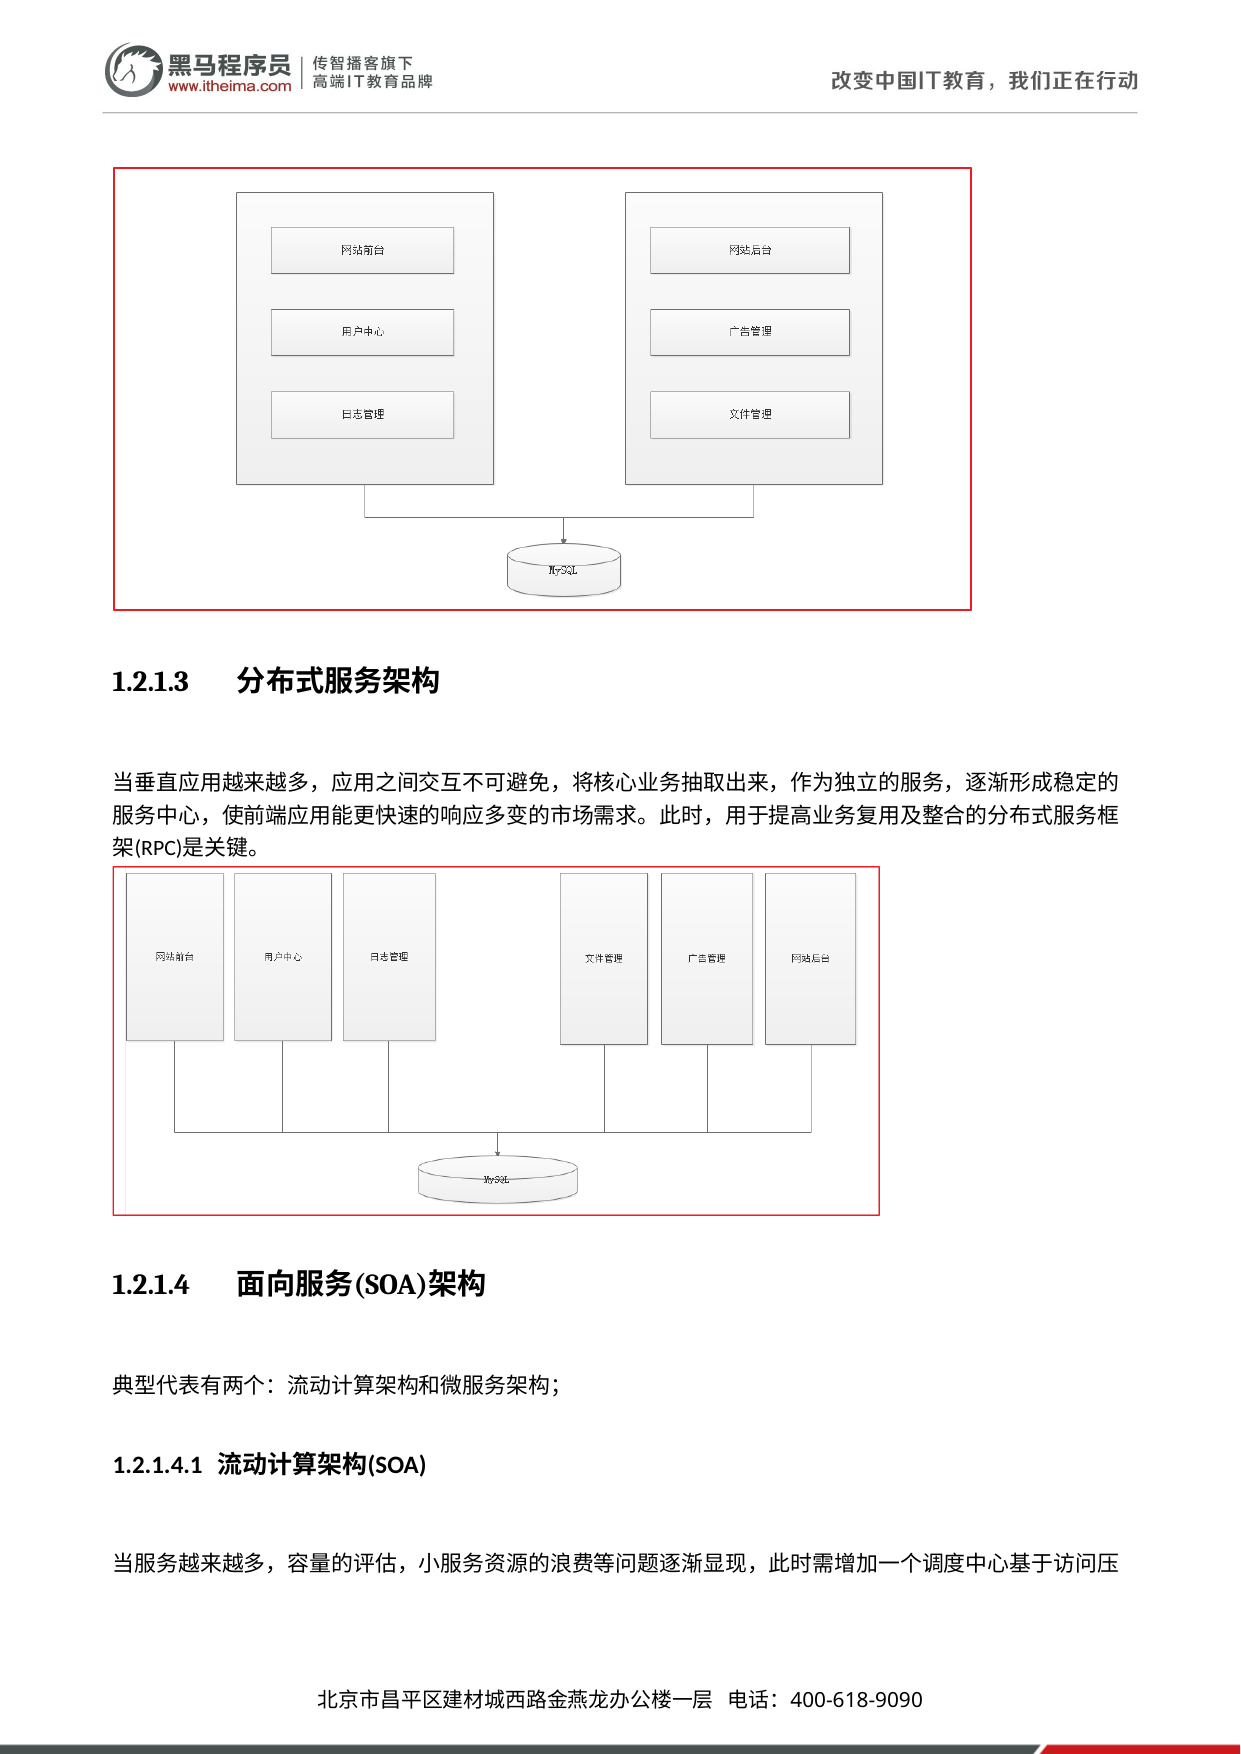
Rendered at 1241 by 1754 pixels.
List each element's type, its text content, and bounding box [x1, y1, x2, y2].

subtitle 流动计算架构(SOA) [112, 1430, 1128, 1495]
picture [0, 1686, 1241, 1754]
picture [112, 166, 974, 613]
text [112, 1545, 1128, 1578]
picture [0, 4, 1240, 121]
subtitle 分布式服务架构 [112, 646, 1128, 711]
subtitle 面向服务(SOA)架构 [112, 1249, 1128, 1314]
text 当垂直应用越来越多，应用之间交互不可避免，将核心业务抽取出来，作为独立的服务，逐渐形成稳定的服务中心，使前端应用能更快速的响应多变的市场需求。此时，用于提高业务复用及整合的分布式服务框架(RPC)是关键。 [112, 765, 1128, 862]
picture [112, 865, 881, 1217]
text 典型代表有两个：流动计算架构和微服务架构； [112, 1368, 1128, 1401]
